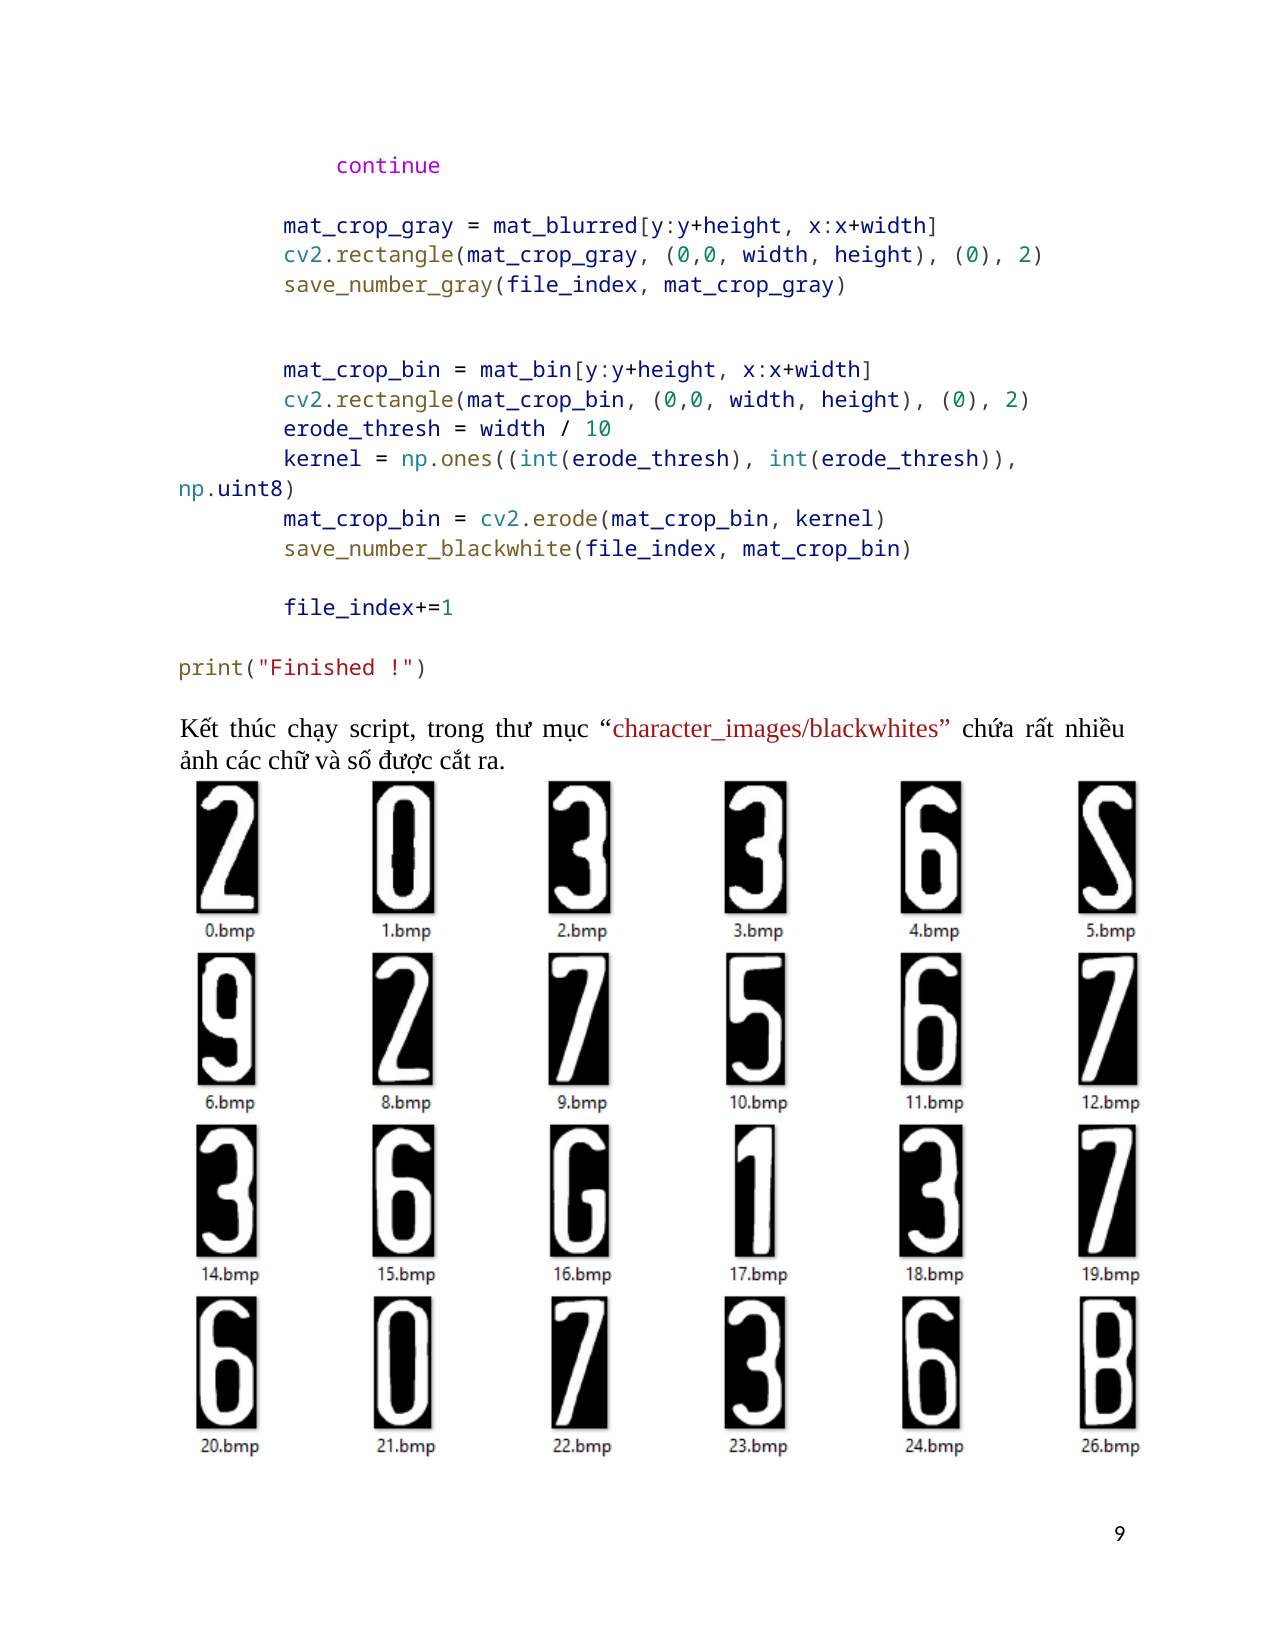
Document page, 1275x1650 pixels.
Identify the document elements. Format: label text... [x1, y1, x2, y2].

text continue [178, 150, 1125, 180]
text print("Finished !") [178, 652, 1125, 681]
text save_number_blackwhite(file_index, mat_crop_bin) [178, 532, 1125, 562]
text Kết thúc chạy script, trong thư mục “character_images/blackwhites” chứa rất nhiều ảnh các chữ và số được cắt ra. [179, 713, 1125, 775]
text kernel = np.ones((int(erode_thresh), int(erode_thresh)), np.uint8) [178, 443, 1125, 503]
text mat_crop_gray = mat_blurred[y:y+height, x:x+width] [178, 209, 1125, 239]
picture [179, 775, 1155, 1464]
text save_number_gray(file_index, mat_crop_gray) [178, 269, 1125, 299]
text erode_thresh = width / 10 [178, 413, 1125, 443]
text mat_crop_bin = cv2.erode(mat_crop_bin, kernel) [178, 503, 1125, 532]
text file_index+=1 [178, 592, 1125, 622]
text cv2.rectangle(mat_crop_bin, (0,0, width, height), (0), 2) [178, 383, 1125, 413]
text cv2.rectangle(mat_crop_gray, (0,0, width, height), (0), 2) [178, 239, 1125, 269]
text mat_crop_bin = mat_bin[y:y+height, x:x+width] [178, 354, 1125, 383]
